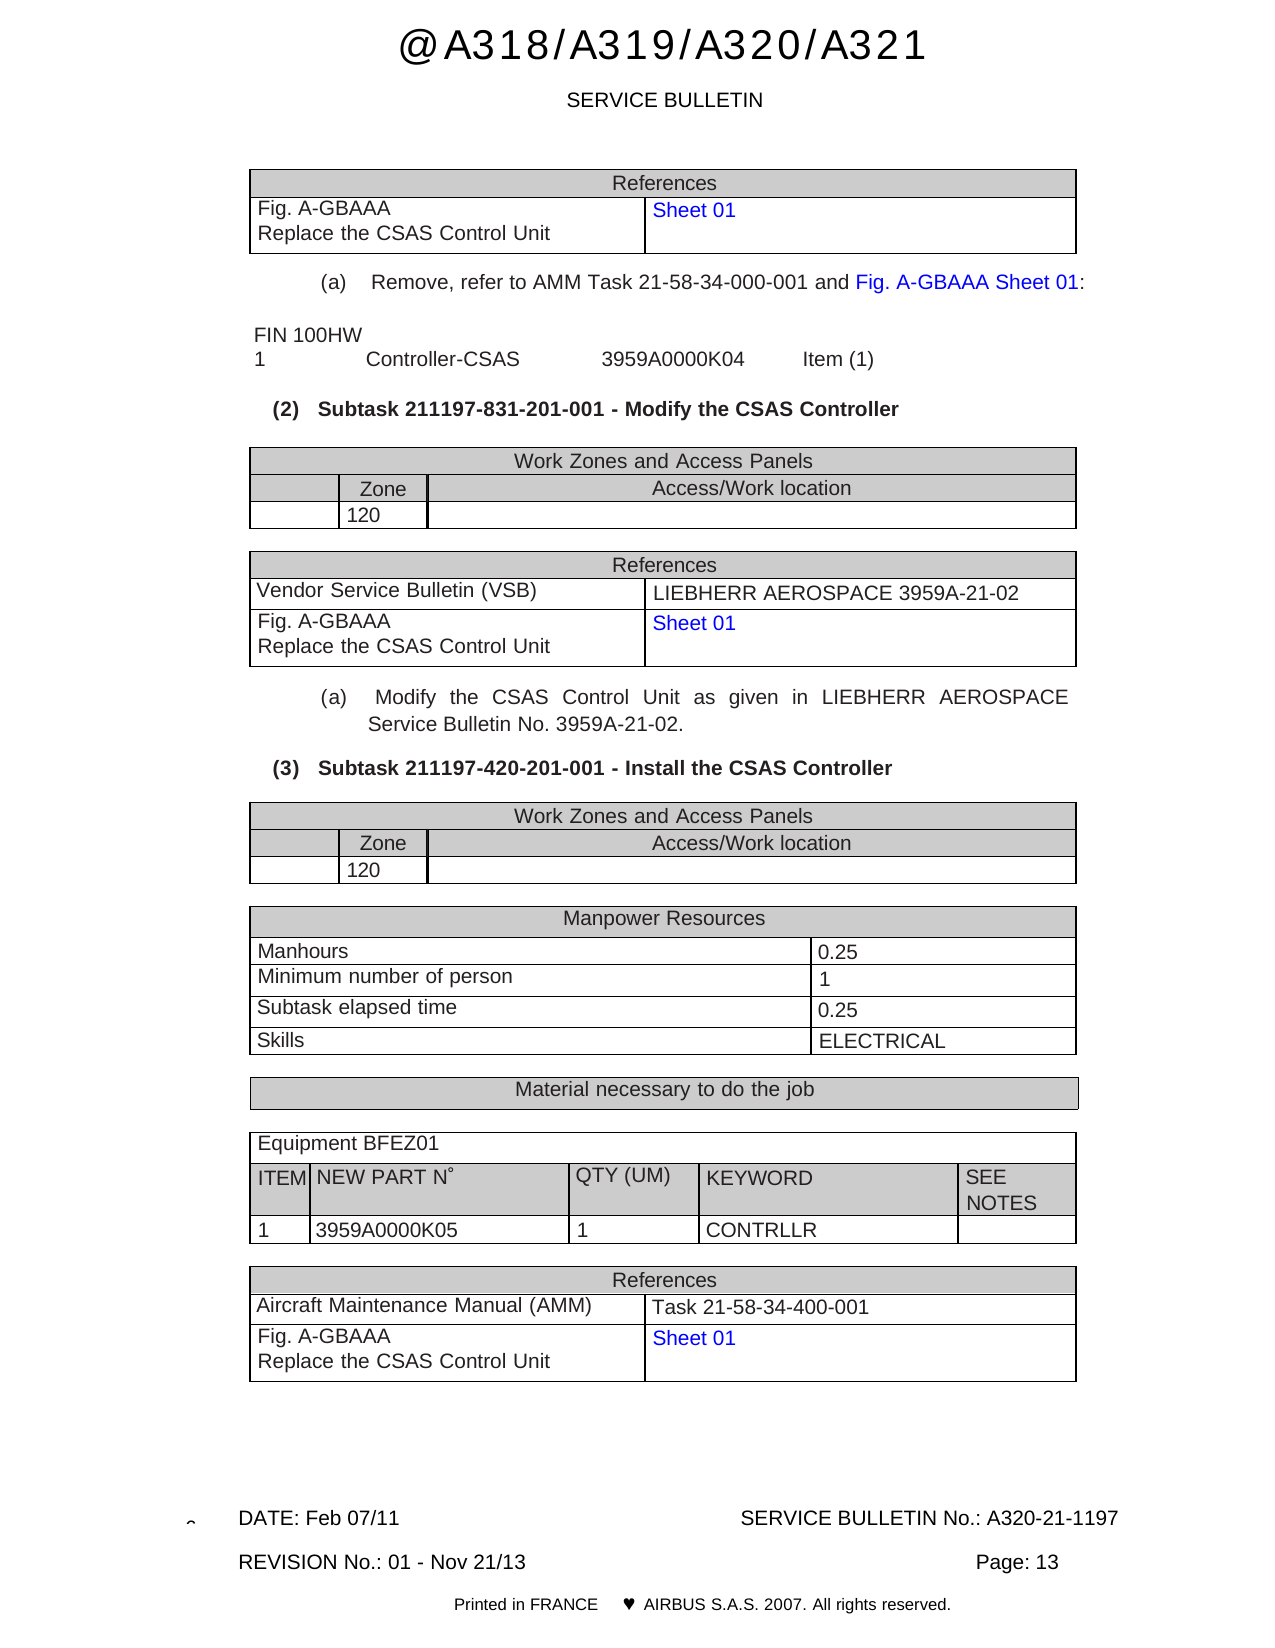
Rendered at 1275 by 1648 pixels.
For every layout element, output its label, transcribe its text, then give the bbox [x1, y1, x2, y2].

table_header References [251, 1267, 1075, 1293]
table_cell Minimum number of person [251, 965, 810, 996]
table_cell 120 [340, 857, 426, 883]
text @A318/A319/A320/A321 [397, 31, 1151, 66]
table_cell ITEM [251, 1164, 309, 1215]
table_header References [251, 552, 1075, 578]
table_cell Aircraft Maintenance Manual (AMM) [251, 1295, 644, 1324]
table_cell 3959A0000K05 [311, 1216, 568, 1243]
table_cell [429, 857, 1075, 883]
text 1 Controller-CSAS 3959A0000K04 Item (1) [254, 349, 1151, 374]
text SERVICE BULLETIN [566, 92, 1151, 112]
table_header Equipment BFEZ01 [251, 1133, 1075, 1163]
table_cell [429, 502, 1075, 528]
text (2) Subtask 211197-831-201-001 - Modify the CSAS Controller [272, 399, 1151, 424]
table_cell [959, 1216, 1075, 1243]
table_cell NEW PART N˚ [311, 1164, 568, 1215]
table_cell Task 21-58-34-400-001 [646, 1295, 1075, 1324]
table_cell Fig. A-GBAAA Replace the CSAS Control Unit [251, 610, 644, 666]
table_cell Manhours [251, 938, 810, 964]
table_cell ELECTRICAL [812, 1028, 1075, 1054]
table_cell KEYWORD [700, 1164, 957, 1215]
text Printed in FRANCE © AIRBUS S.A.S. 2007. All rights reserved. [454, 1595, 1151, 1617]
text FIN 100HW [253, 327, 1151, 346]
text (3) Subtask 211197-420-201-001 - Install the CSAS Controller [272, 758, 1151, 783]
table_cell Zone [340, 475, 426, 501]
table_cell 1 [570, 1216, 698, 1243]
table_cell Access/Work location [429, 830, 1075, 856]
table_header Work Zones and Access Panels [251, 803, 1075, 829]
table_cell Subtask elapsed time [251, 997, 810, 1026]
table_cell [251, 502, 338, 528]
table_cell [251, 475, 338, 501]
table_cell Sheet 01 [646, 1325, 1075, 1381]
table_cell 1 [251, 1216, 309, 1243]
table_cell 1 [812, 965, 1075, 996]
table_cell Fig. A-GBAAA Replace the CSAS Control Unit [251, 198, 644, 253]
table_cell Sheet 01 [646, 610, 1075, 666]
table_cell Vendor Service Bulletin (VSB) [251, 579, 644, 609]
table_cell LIEBHERR AEROSPACE 3959A-21-02 [646, 579, 1075, 609]
table_cell 120 [340, 502, 426, 528]
table_cell Fig. A-GBAAA Replace the CSAS Control Unit [251, 1325, 644, 1381]
text DATE: Feb 07/11 SERVICE BULLETIN No.: A320-21-1197 REVISION No.: 01 - Nov 21/13 Page: 13 [238, 1506, 1119, 1574]
table_cell Skills [251, 1028, 810, 1054]
table_cell SEE NOTES [959, 1164, 1075, 1215]
table_header Material necessary to do the job [251, 1078, 1078, 1109]
table_cell [251, 857, 338, 883]
table_cell 0.25 [812, 938, 1075, 964]
table_cell [251, 830, 338, 856]
table_cell Access/Work location [429, 475, 1075, 501]
table_cell Sheet 01 [646, 198, 1075, 253]
table_cell CONTRLLR [700, 1216, 957, 1243]
table_cell QTY (UM) [570, 1164, 698, 1215]
table_header References [251, 170, 1075, 197]
table_header Work Zones and Access Panels [251, 448, 1075, 474]
table_cell Zone [340, 830, 426, 856]
table_header Manpower Resources [251, 907, 1075, 937]
text (a) Modify the CSAS Control Unit as given in LIEBHERR AEROSPACE Service Bulletin No. 3959A-21-02. [320, 685, 1151, 736]
table_cell 0.25 [812, 997, 1075, 1026]
text (a) Remove, refer to AMM Task 21-58-34-000-001 and Fig. A-GBAAA Sheet 01: [320, 272, 1151, 297]
